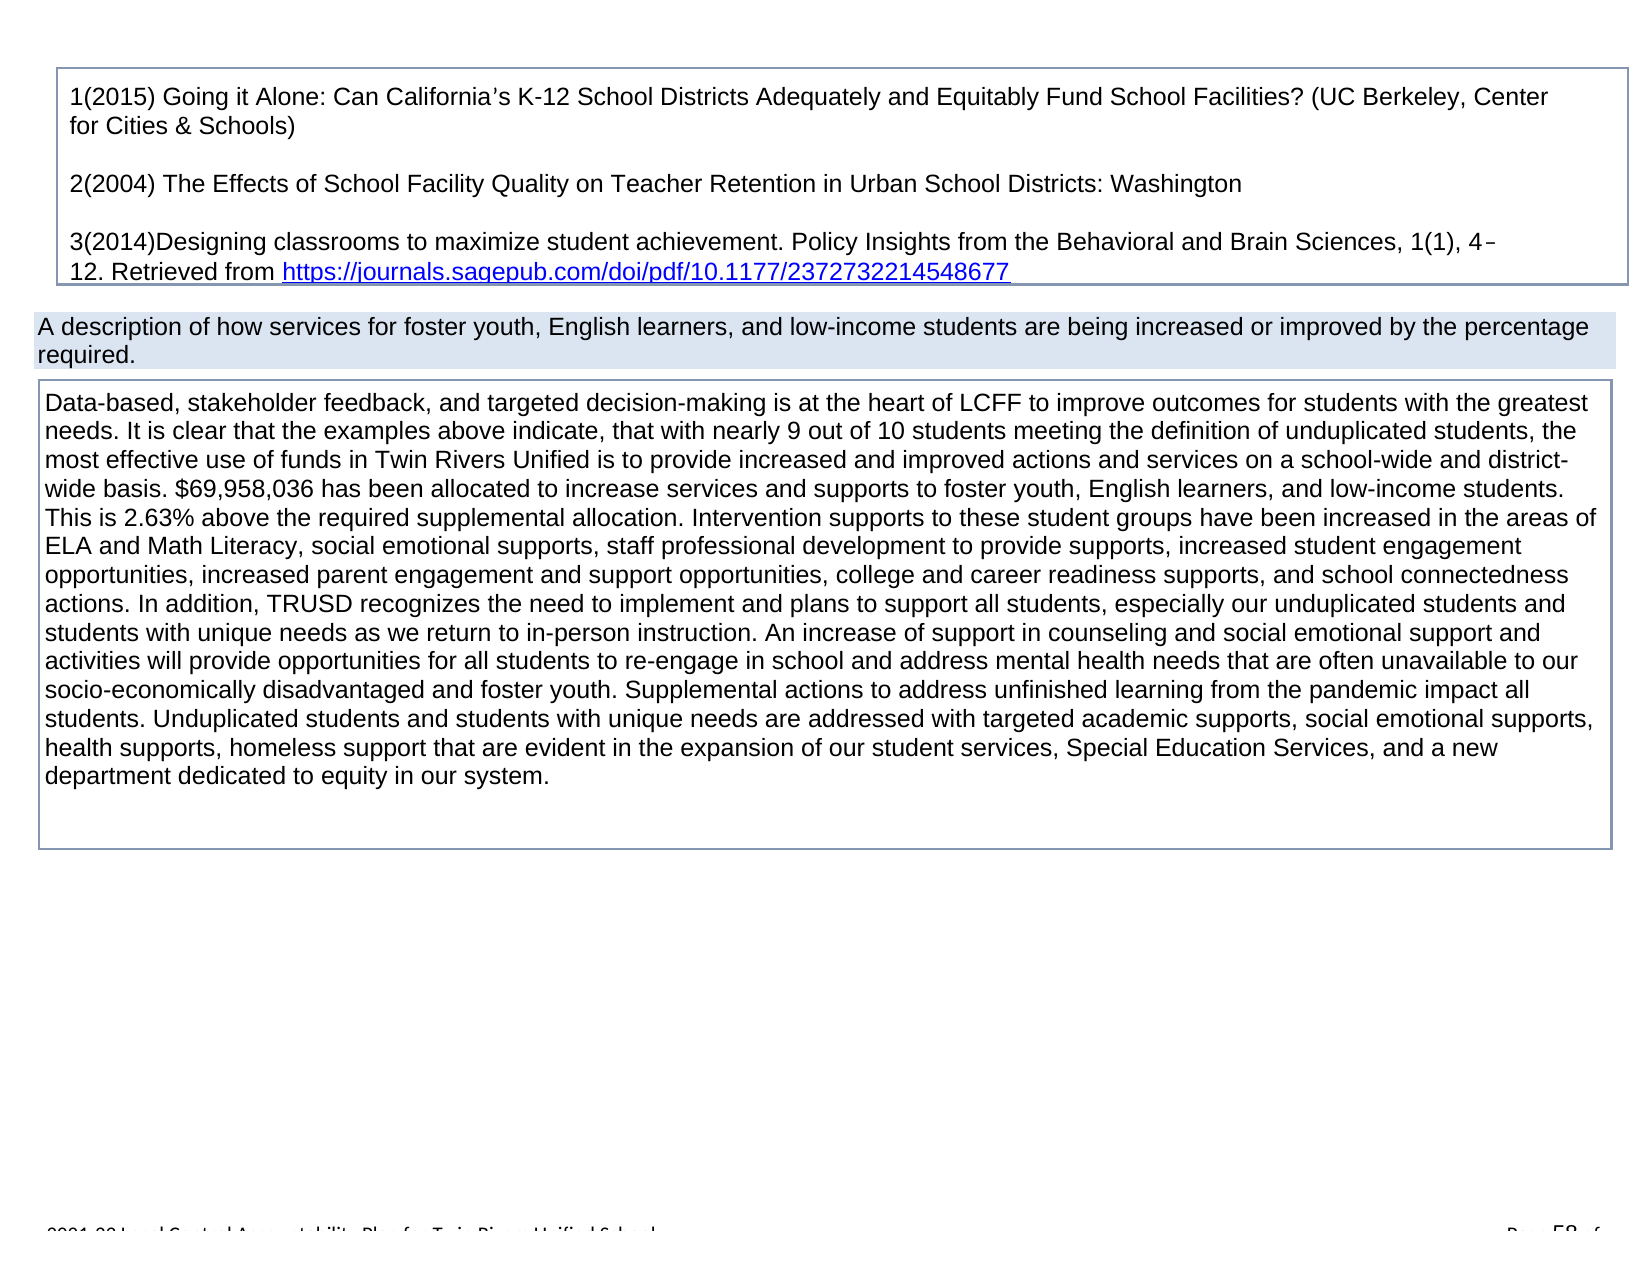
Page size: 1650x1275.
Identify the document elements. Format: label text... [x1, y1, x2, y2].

text Data-based, stakeholder feedback, and targeted decision-making is at the heart of LCFF to improve outcomes for students with the greatest needs. It is clear that the examples above indicate, that with nearly 9 out of 10 students meeting the definition of unduplicated students, the most effective use of funds in Twin Rivers Unified is to provide increased and improved actions and services on a school-wide and district- wide basis. $69,958,036 has been allocated to increase services and supports to foster youth, English learners, and low-income students. [44, 387, 1592, 502]
text This is 2.63% above the required supplemental allocation. Intervention supports to these student groups have been increased in the areas of ELA and Math Literacy, social emotional supports, staff professional development to provide supports, increased student engagement opportunities, increased parent engagement and support opportunities, college and career readiness supports, and school connectedness actions. In addition, TRUSD recognizes the need to implement and plans to support all students, especially our unduplicated students and students with unique needs as we return to in-person instruction. An increase of support in counseling and social emotional support and activities will provide opportunities for all students to re-engage in school and address mental health needs that are often unavailable to our socio-economically disadvantaged and foster youth. Supplemental actions to address unfinished learning from the pandemic impact all students. Unduplicated students and students with unique needs are addressed with targeted academic supports, social emotional supports, health supports, homeless support that are evident in the expansion of our student services, Special Education Services, and a new department dedicated to equity in our system. [44, 502, 1598, 790]
